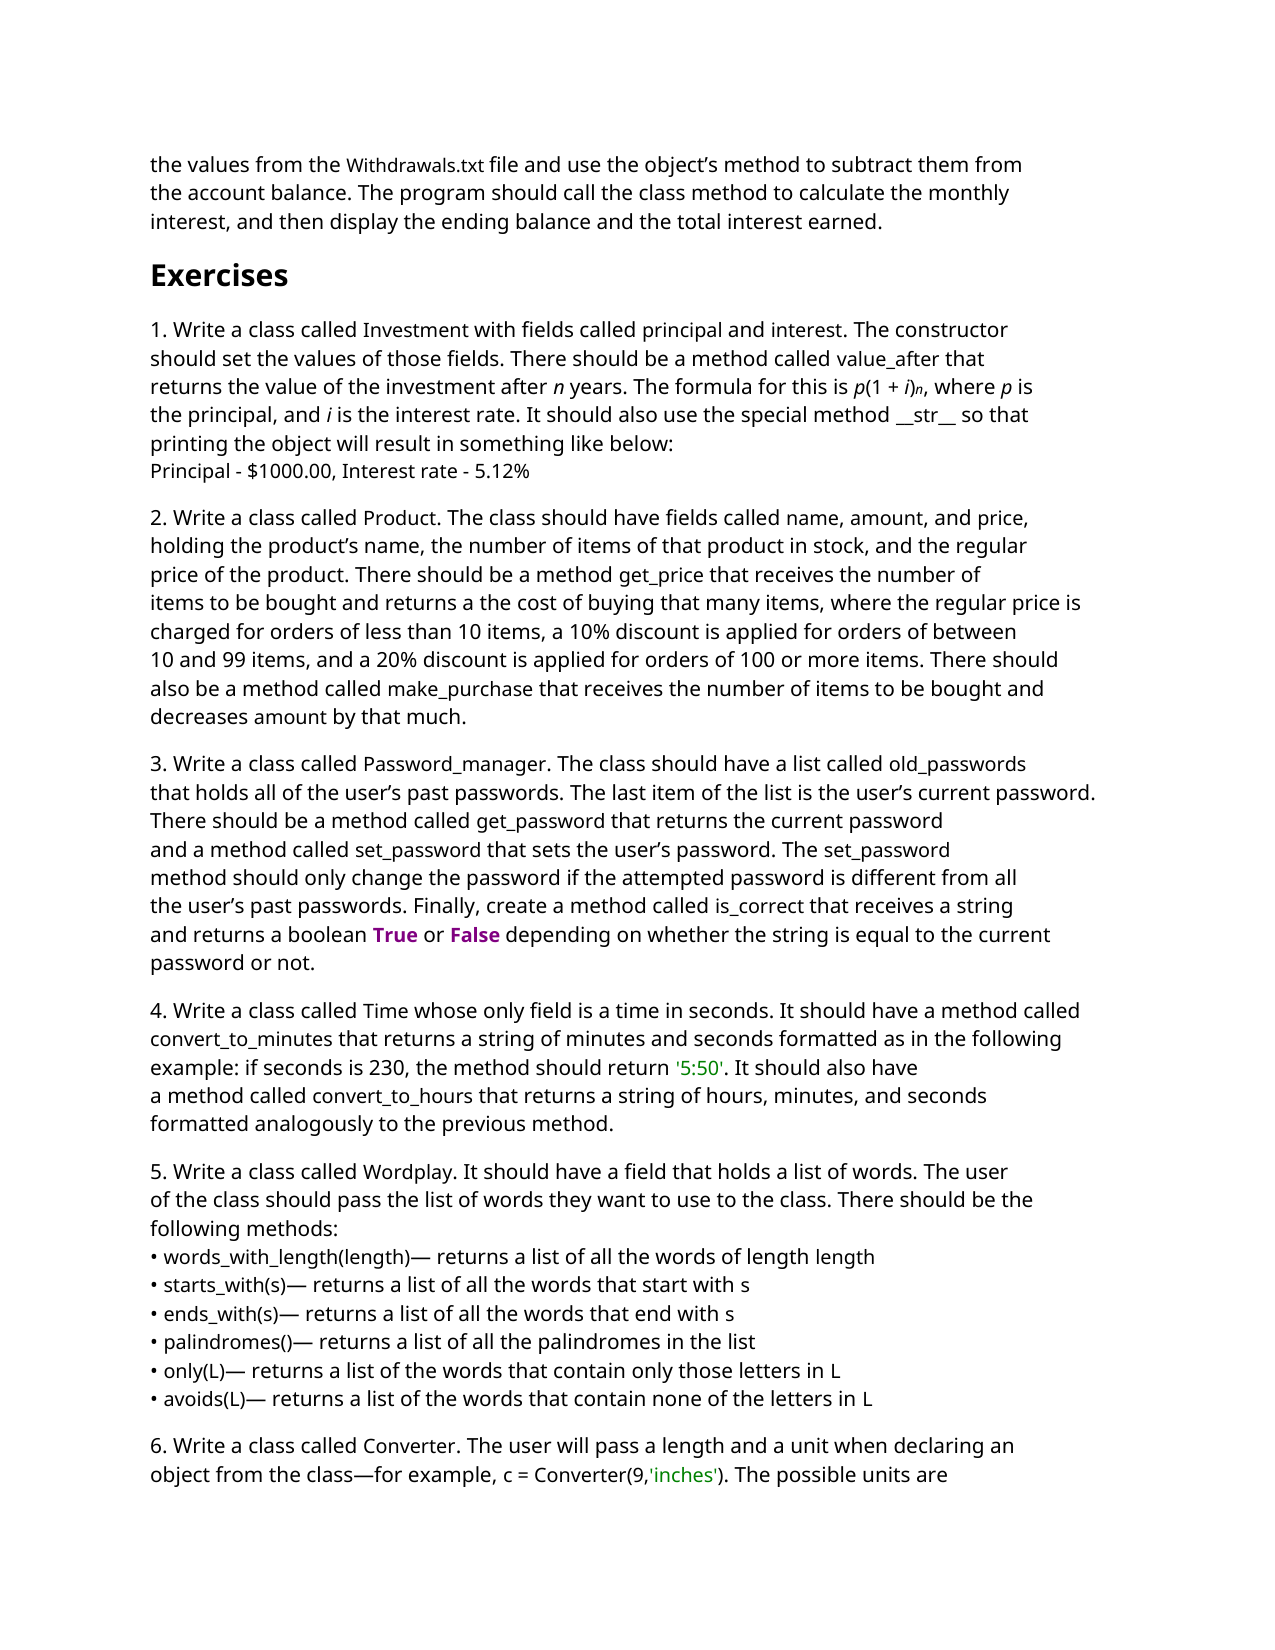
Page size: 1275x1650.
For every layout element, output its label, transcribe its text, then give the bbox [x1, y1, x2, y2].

text the user’s past passwords. Finally, create a method called is_correct that receives a string [150, 892, 1125, 920]
text 4. Write a class called Time whose only field is a time in seconds. It should have a method called [150, 996, 1125, 1024]
text object from the class—for example, c = Converter(9,'inches'). The possible units are [150, 1460, 1125, 1488]
text also be a method called make_purchase that receives the number of items to be bought and [150, 674, 1125, 702]
text should set the values of those fields. There should be a method called value_after that [150, 344, 1125, 372]
text 3. Write a class called Password_manager. The class should have a list called old_passwords [150, 749, 1125, 778]
text interest, and then display the ending balance and the total interest earned. [150, 207, 1125, 235]
text price of the product. There should be a method get_price that receives the number of [150, 560, 1125, 588]
text the principal, and i is the interest rate. It should also use the special method __str__ so that [150, 401, 1125, 429]
text returns the value of the investment after n years. The formula for this is p(1 + i)n, where p is [150, 372, 1125, 401]
text There should be a method called get_password that returns the current password [150, 806, 1125, 835]
text the values from the Withdrawals.txt file and use the object’s method to subtract them from [150, 150, 1125, 178]
text items to be bought and returns a the cost of buying that many items, where the regular price is charged for orders of less than 10 items, a 10% discount is applied for orders of between [150, 588, 1125, 645]
text • palindromes()— returns a list of all the palindromes in the list [150, 1327, 1125, 1356]
text formatted analogously to the previous method. [150, 1109, 1125, 1138]
text password or not. [150, 948, 1125, 977]
text decreases amount by that much. [150, 702, 1125, 731]
text convert_to_minutes that returns a string of minutes and seconds formatted as in the following [150, 1024, 1125, 1053]
text 5. Write a class called Wordplay. It should have a field that holds a list of words. The user [150, 1157, 1125, 1185]
text and a method called set_password that sets the user’s password. The set_password [150, 835, 1125, 863]
text the account balance. The program should call the class method to calculate the monthly [150, 178, 1125, 207]
text holding the product’s name, the number of items of that product in stock, and the regular [150, 532, 1125, 560]
text and returns a boolean True or False depending on whether the string is equal to the current [150, 920, 1125, 948]
text 10 and 99 items, and a 20% discount is applied for orders of 100 or more items. There should [150, 645, 1125, 674]
text • words_with_length(length)— returns a list of all the words of length length [150, 1242, 1125, 1271]
text printing the object will result in something like below: [150, 429, 1125, 457]
text Principal - $1000.00, Interest rate - 5.12% [150, 457, 1125, 484]
text that holds all of the user’s past passwords. The last item of the list is the user’s current password. [150, 778, 1125, 806]
text • ends_with(s)— returns a list of all the words that end with s [150, 1299, 1125, 1327]
text Exercises [150, 254, 1125, 295]
text • avoids(L)— returns a list of the words that contain none of the letters in L [150, 1384, 1125, 1413]
text 1. Write a class called Investment with fields called principal and interest. The constructor [150, 315, 1125, 344]
text following methods: [150, 1214, 1125, 1242]
text • starts_with(s)— returns a list of all the words that start with s [150, 1271, 1125, 1299]
text example: if seconds is 230, the method should return '5:50'. It should also have [150, 1053, 1125, 1081]
text • only(L)— returns a list of the words that contain only those letters in L [150, 1356, 1125, 1384]
text 2. Write a class called Product. The class should have fields called name, amount, and price, [150, 503, 1125, 532]
text 6. Write a class called Converter. The user will pass a length and a unit when declaring an [150, 1432, 1125, 1460]
text a method called convert_to_hours that returns a string of hours, minutes, and seconds [150, 1081, 1125, 1109]
text of the class should pass the list of words they want to use to the class. There should be the [150, 1185, 1125, 1214]
text method should only change the password if the attempted password is different from all [150, 863, 1125, 892]
